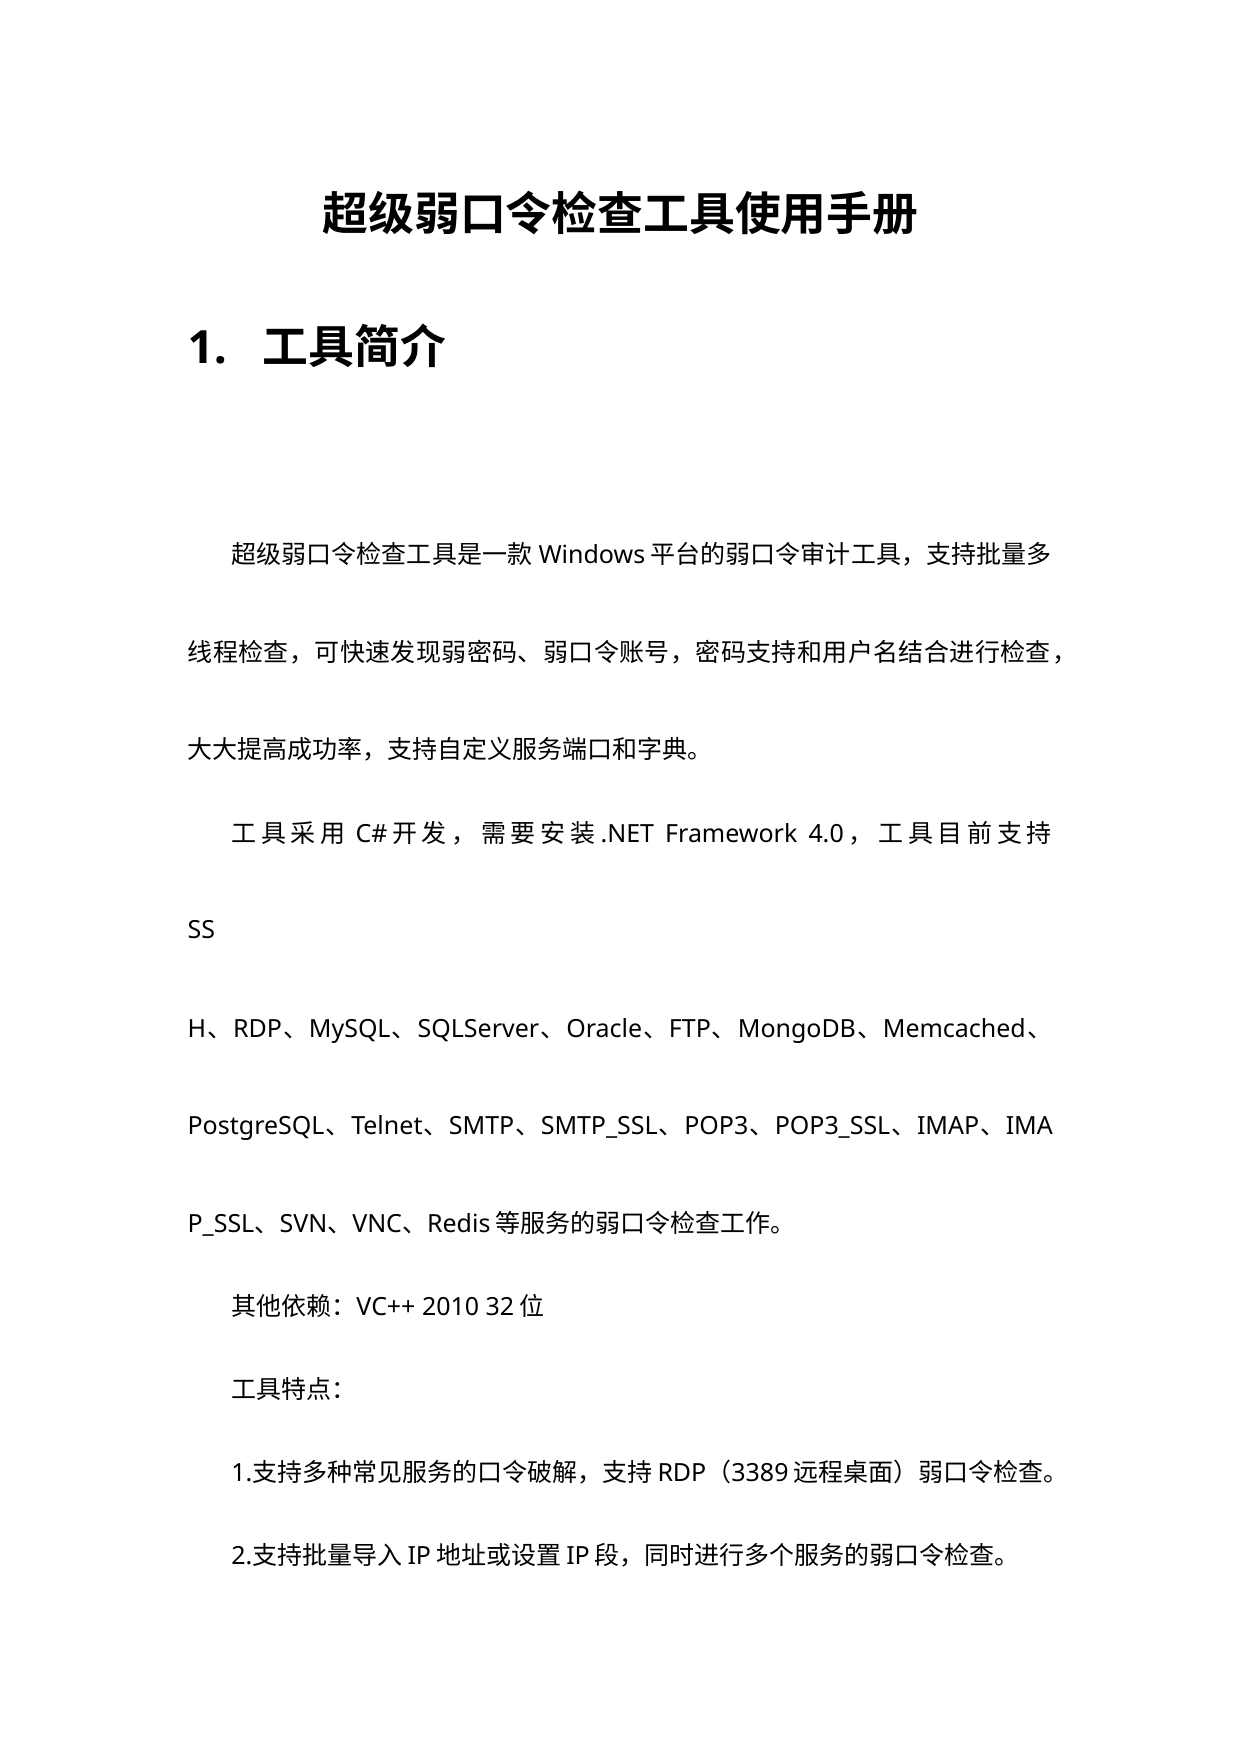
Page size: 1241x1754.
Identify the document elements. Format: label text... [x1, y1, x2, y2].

text 2.支持批量导入IP地址或设置IP段，同时进行多个服务的弱口令检查。 [187, 1521, 1053, 1586]
text 1.支持多种常见服务的口令破解，支持RDP（3389远程桌面）弱口令检查。 [187, 1438, 1053, 1503]
text 超级弱口令检查工具使用手册 [187, 162, 1053, 259]
text 超级弱口令检查工具是一款Windows平台的弱口令审计工具，支持批量多线程检查，可快速发现弱密码、弱口令账号，密码支持和用户名结合进行检查，大大提高成功率，支持自定义服务端口和字典。 [187, 521, 1053, 781]
text 其他依赖：VC++ 2010 32位 [187, 1272, 1053, 1337]
text 工具采用C#开发，需要安装.NET Framework 4.0，工具目前支持SSH、RDP、MySQL、SQLServer、Oracle、FTP、MongoDB、Memcached、PostgreSQL、Telnet、SMTP、SMTP_SSL、POP3、POP3_SSL、IMAP、IMAP_SSL、SVN、VNC、Redis等服务的弱口令检查工作。 [187, 799, 1053, 1254]
subtitle 工具简介 [187, 295, 1053, 392]
text 工具特点： [187, 1355, 1053, 1420]
